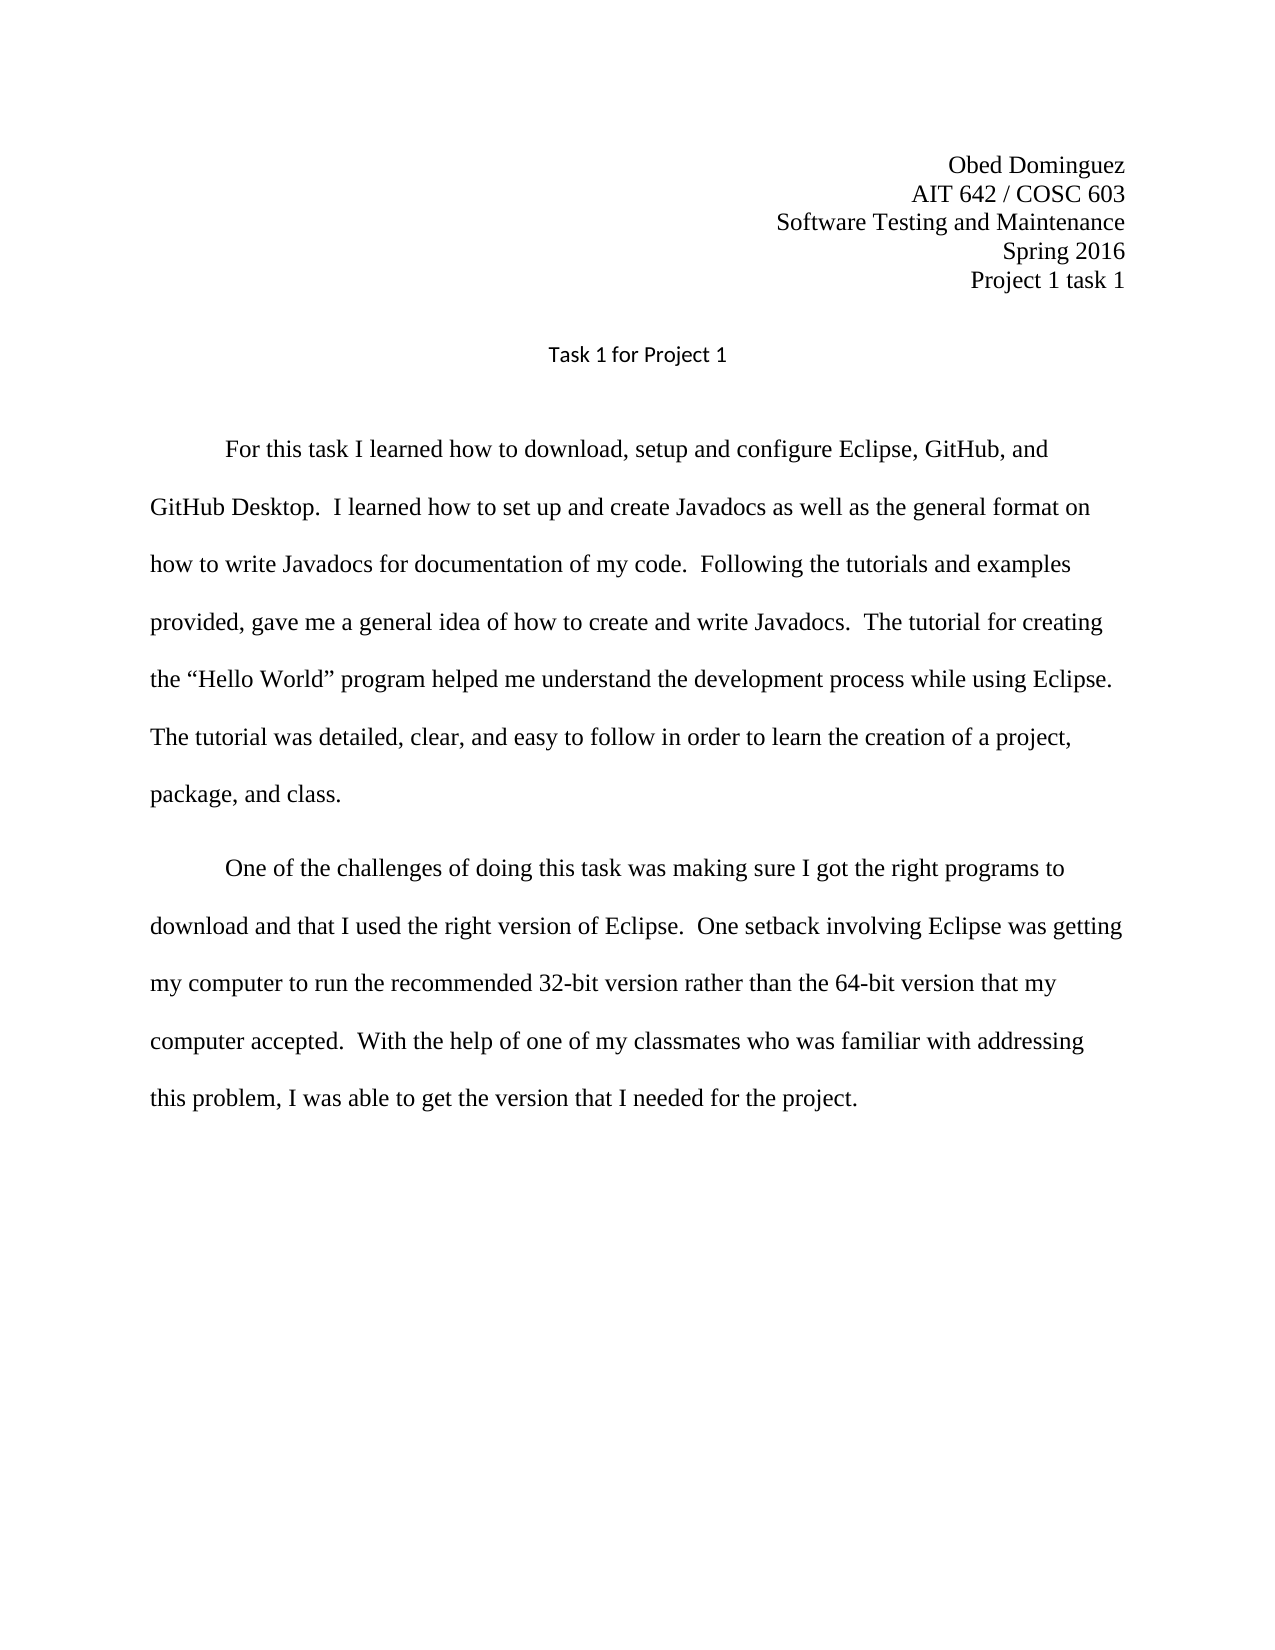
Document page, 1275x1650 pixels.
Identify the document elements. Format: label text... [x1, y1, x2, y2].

text Task 1 for Project 1 [150, 341, 1125, 369]
text Software Testing and Maintenance [150, 207, 1125, 236]
text AIT 642 / COSC 603 [150, 179, 1125, 207]
text One of the challenges of doing this task was making sure I got the right programs to download and that I used the right version of Eclipse. One setback involving Eclipse was getting my computer to run the recommended 32-bit version rather than the 64-bit version that my computer accepted. With the help of one of my classmates who was familiar with addressing this problem, I was able to get the version that I needed for the project. [150, 853, 1125, 1112]
text Project 1 task 1 [150, 265, 1125, 294]
text Spring 2016 [150, 236, 1125, 265]
text For this task I learned how to download, setup and configure Eclipse, GitHub, and GitHub Desktop. I learned how to set up and create Javadocs as well as the general format on how to write Javadocs for documentation of my code. Following the tutorials and examples provided, gave me a general idea of how to create and write Javadocs. The tutorial for creating the “Hello World” program helped me understand the development process while using Eclipse. The tutorial was detailed, clear, and easy to follow in order to learn the creation of a project, package, and class. [150, 434, 1125, 808]
text Obed Dominguez [150, 150, 1125, 179]
